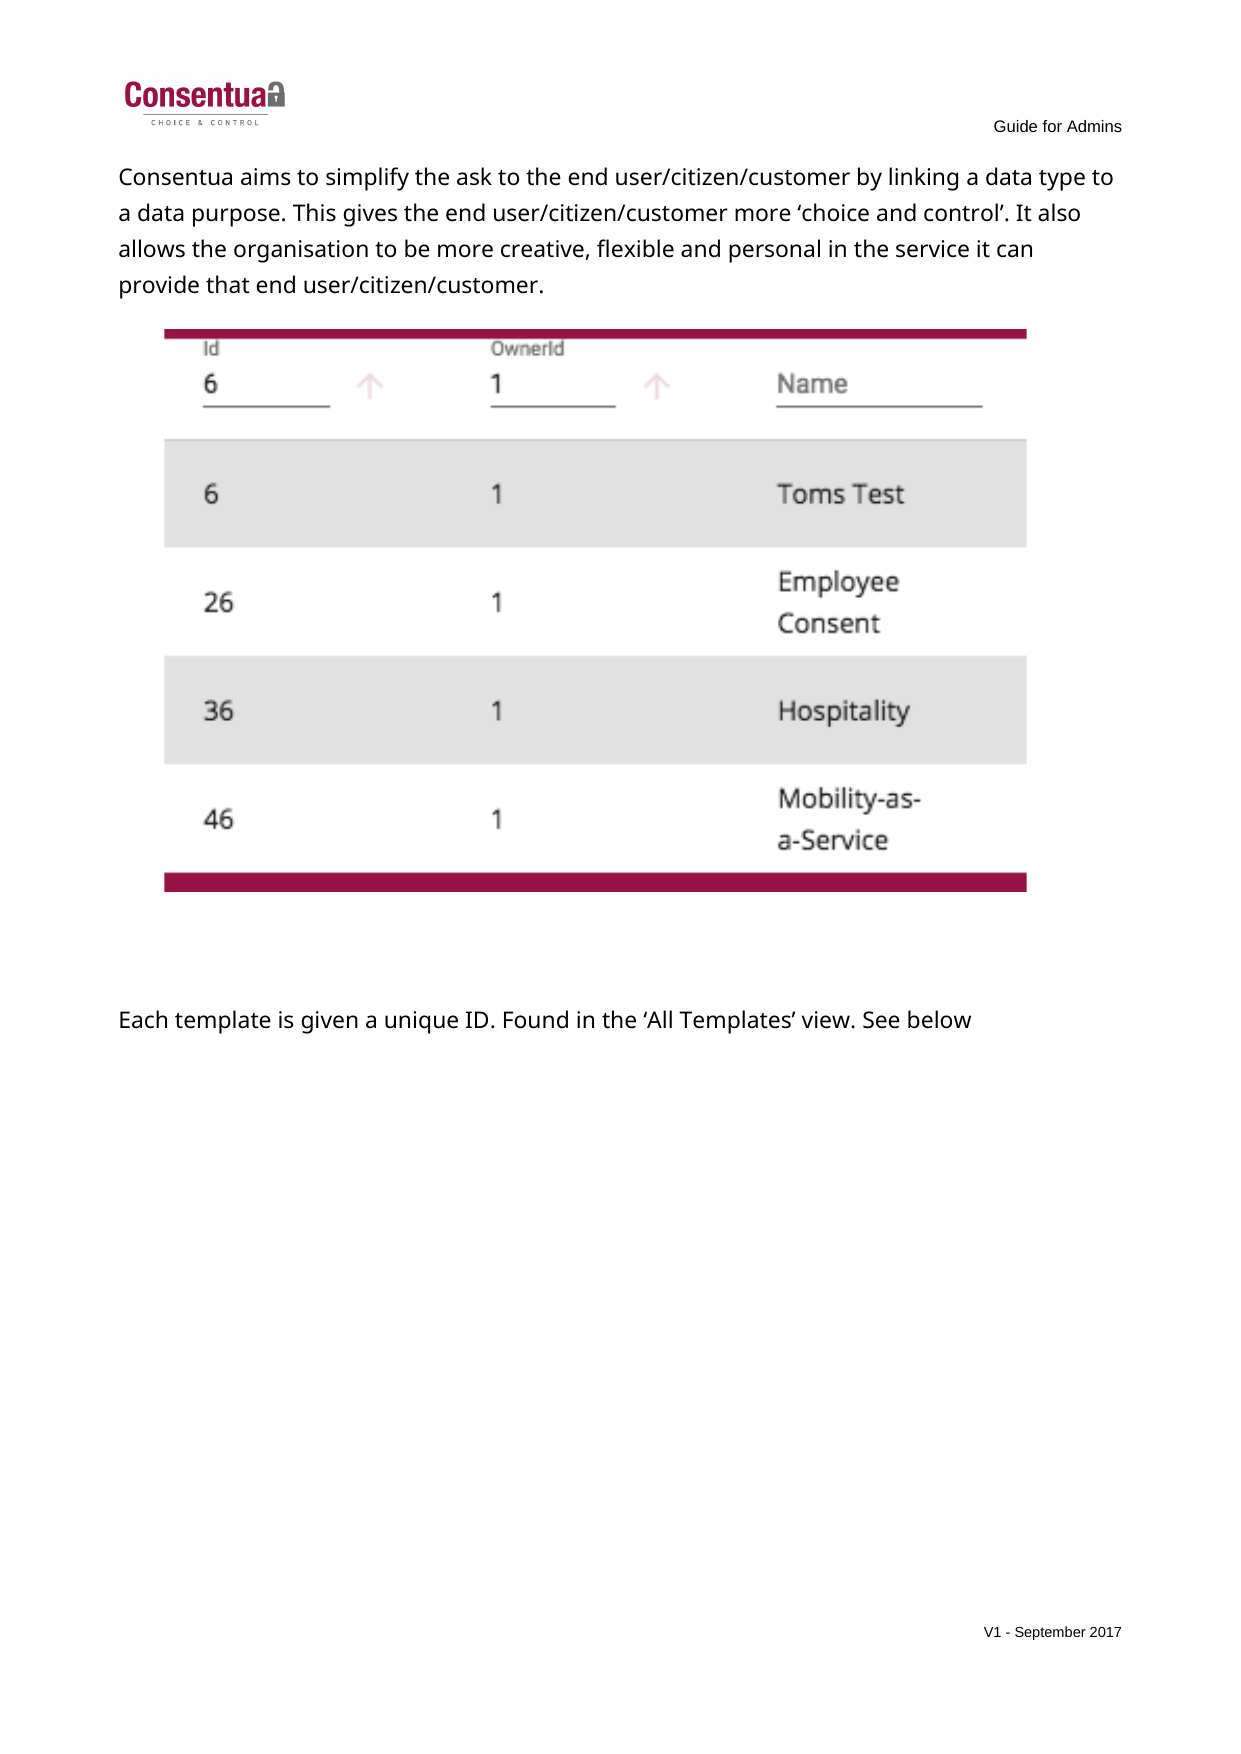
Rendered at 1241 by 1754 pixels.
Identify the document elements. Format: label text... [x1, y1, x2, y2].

text Consentua aims to simplify the ask to the end user/citizen/customer by linking a data type to a data purpose. This gives the end user/citizen/customer more ‘choice and control’. It also allows the organisation to be more creative, flexible and personal in the service it can provide that end user/citizen/customer. [118, 161, 1122, 300]
picture [118, 73, 291, 133]
text Each template is given a unique ID. Found in the ‘All Templates’ view. See below [118, 1004, 1122, 1035]
picture [164, 329, 1027, 892]
